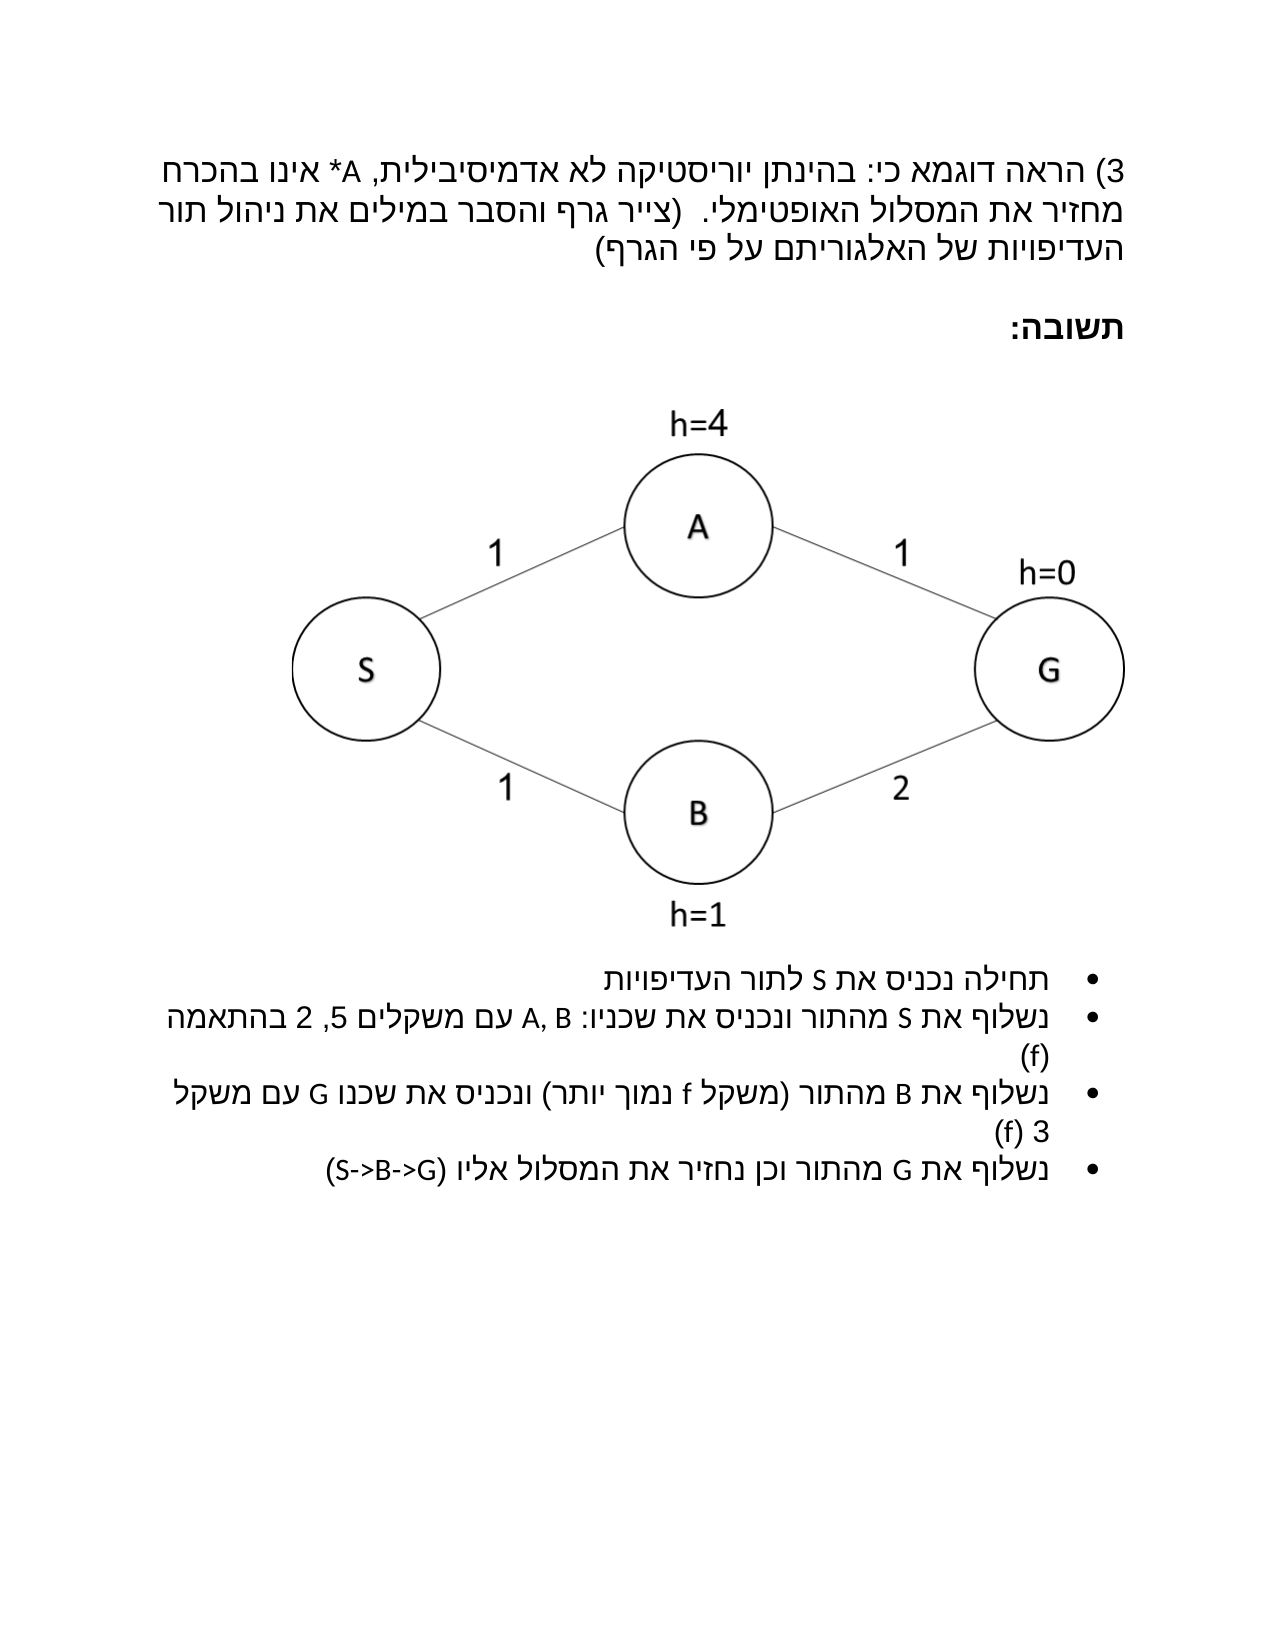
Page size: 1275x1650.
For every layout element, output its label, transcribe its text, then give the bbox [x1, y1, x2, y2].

text 3) הראה דוגמא כי: בהינתן יוריסטיקה לא אדמיסיבילית, A* אינו בהכרח מחזיר את המסלול האופטימלי. (צייר גרף והסבר במילים את ניהול תור העדיפויות של האלגוריתם על פי הגרף) [150, 150, 1125, 268]
picture [291, 387, 1125, 960]
list נשלוף את G מהתור וכן נחזיר את המסלול אליו (S->B->G) [150, 1150, 1087, 1188]
list תחילה נכניס את S לתור העדיפויות [150, 959, 1087, 998]
list נשלוף את B מהתור (משקל f נמוך יותר) ונכניס את שכנו G עם משקל 3 (f) [150, 1074, 1087, 1150]
list נשלוף את S מהתור ונכניס את שכניו: A, B עם משקלים 5, 2 בהתאמה (f) [150, 998, 1087, 1074]
text תשובה: [150, 308, 1125, 347]
